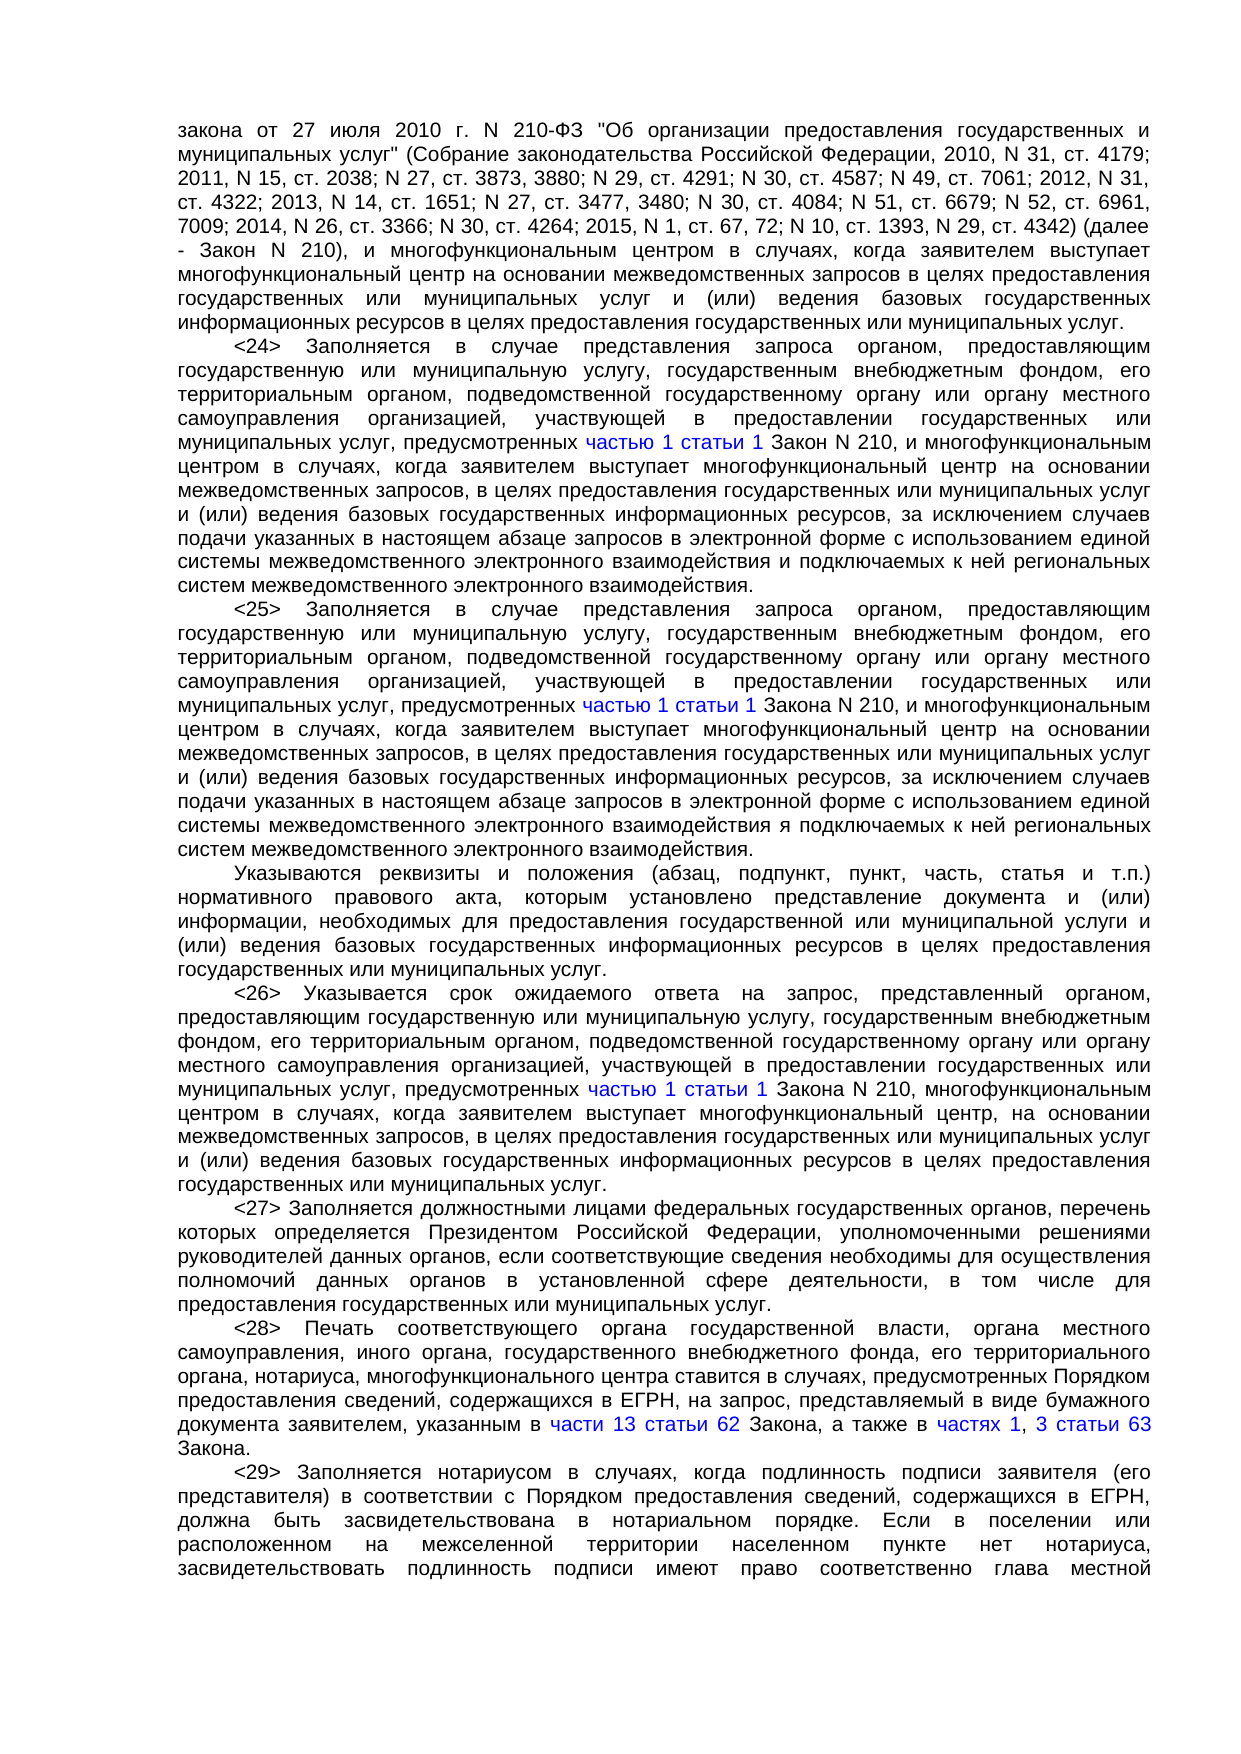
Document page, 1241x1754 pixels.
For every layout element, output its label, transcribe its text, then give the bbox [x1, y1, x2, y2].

text <27> Заполняется должностными лицами федеральных государственных органов, перечень которых определяется Президентом Российской Федерации, уполномоченными решениями руководителей данных органов, если соответствующие сведения необходимы для осуществления полномочий данных органов в установленной сфере деятельности, в том числе для предоставления государственных или муниципальных услуг. [177, 1196, 1152, 1316]
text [177, 118, 1152, 334]
text <26> Указывается срок ожидаемого ответа на запрос, представленный органом, предоставляющим государственную или муниципальную услугу, государственным внебюджетным фондом, его территориальным органом, подведомственной государственному органу или органу местного самоуправления организацией, участвующей в предоставлении государственных или муниципальных услуг, предусмотренных частью 1 статьи 1 Закона N 210, многофункциональным центром в случаях, когда заявителем выступает многофункциональный центр, на основании межведомственных запросов, в целях предоставления государственных или муниципальных услуг и (или) ведения базовых государственных информационных ресурсов в целях предоставления государственных или муниципальных услуг. [177, 981, 1152, 1196]
text Указываются реквизиты и положения (абзац, подпункт, пункт, часть, статья и т.п.) нормативного правового акта, которым установлено представление документа и (или) информации, необходимых для предоставления государственной или муниципальной услуги и (или) ведения базовых государственных информационных ресурсов в целях предоставления государственных или муниципальных услуг. [177, 861, 1152, 981]
text <25> Заполняется в случае представления запроса органом, предоставляющим государственную или муниципальную услугу, государственным внебюджетным фондом, его территориальным органом, подведомственной государственному органу или органу местного самоуправления организацией, участвующей в предоставлении государственных или муниципальных услуг, предусмотренных частью 1 статьи 1 Закона N 210, и многофункциональным центром в случаях, когда заявителем выступает многофункциональный центр на основании межведомственных запросов, в целях предоставления государственных или муниципальных услуг и (или) ведения базовых государственных информационных ресурсов, за исключением случаев подачи указанных в настоящем абзаце запросов в электронной форме с использованием единой системы межведомственного электронного взаимодействия я подключаемых к ней региональных систем межведомственного электронного взаимодействия. [177, 597, 1152, 861]
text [177, 1460, 1152, 1579]
text <28> Печать соответствующего органа государственной власти, органа местного самоуправления, иного органа, государственного внебюджетного фонда, его территориального органа, нотариуса, многофункционального центра ставится в случаях, предусмотренных Порядком предоставления сведений, содержащихся в ЕГРН, на запрос, представляемый в виде бумажного документа заявителем, указанным в части 13 статьи 62 Закона, а также в частях 1, 3 статьи 63 Закона. [177, 1316, 1152, 1460]
text <24> Заполняется в случае представления запроса органом, предоставляющим государственную или муниципальную услугу, государственным внебюджетным фондом, его территориальным органом, подведомственной государственному органу или органу местного самоуправления организацией, участвующей в предоставлении государственных или муниципальных услуг, предусмотренных частью 1 статьи 1 Закон N 210, и многофункциональным центром в случаях, когда заявителем выступает многофункциональный центр на основании межведомственных запросов, в целях предоставления государственных или муниципальных услуг и (или) ведения базовых государственных информационных ресурсов, за исключением случаев подачи указанных в настоящем абзаце запросов в электронной форме с использованием единой системы межведомственного электронного взаимодействия и подключаемых к ней региональных систем межведомственного электронного взаимодействия. [177, 334, 1152, 597]
